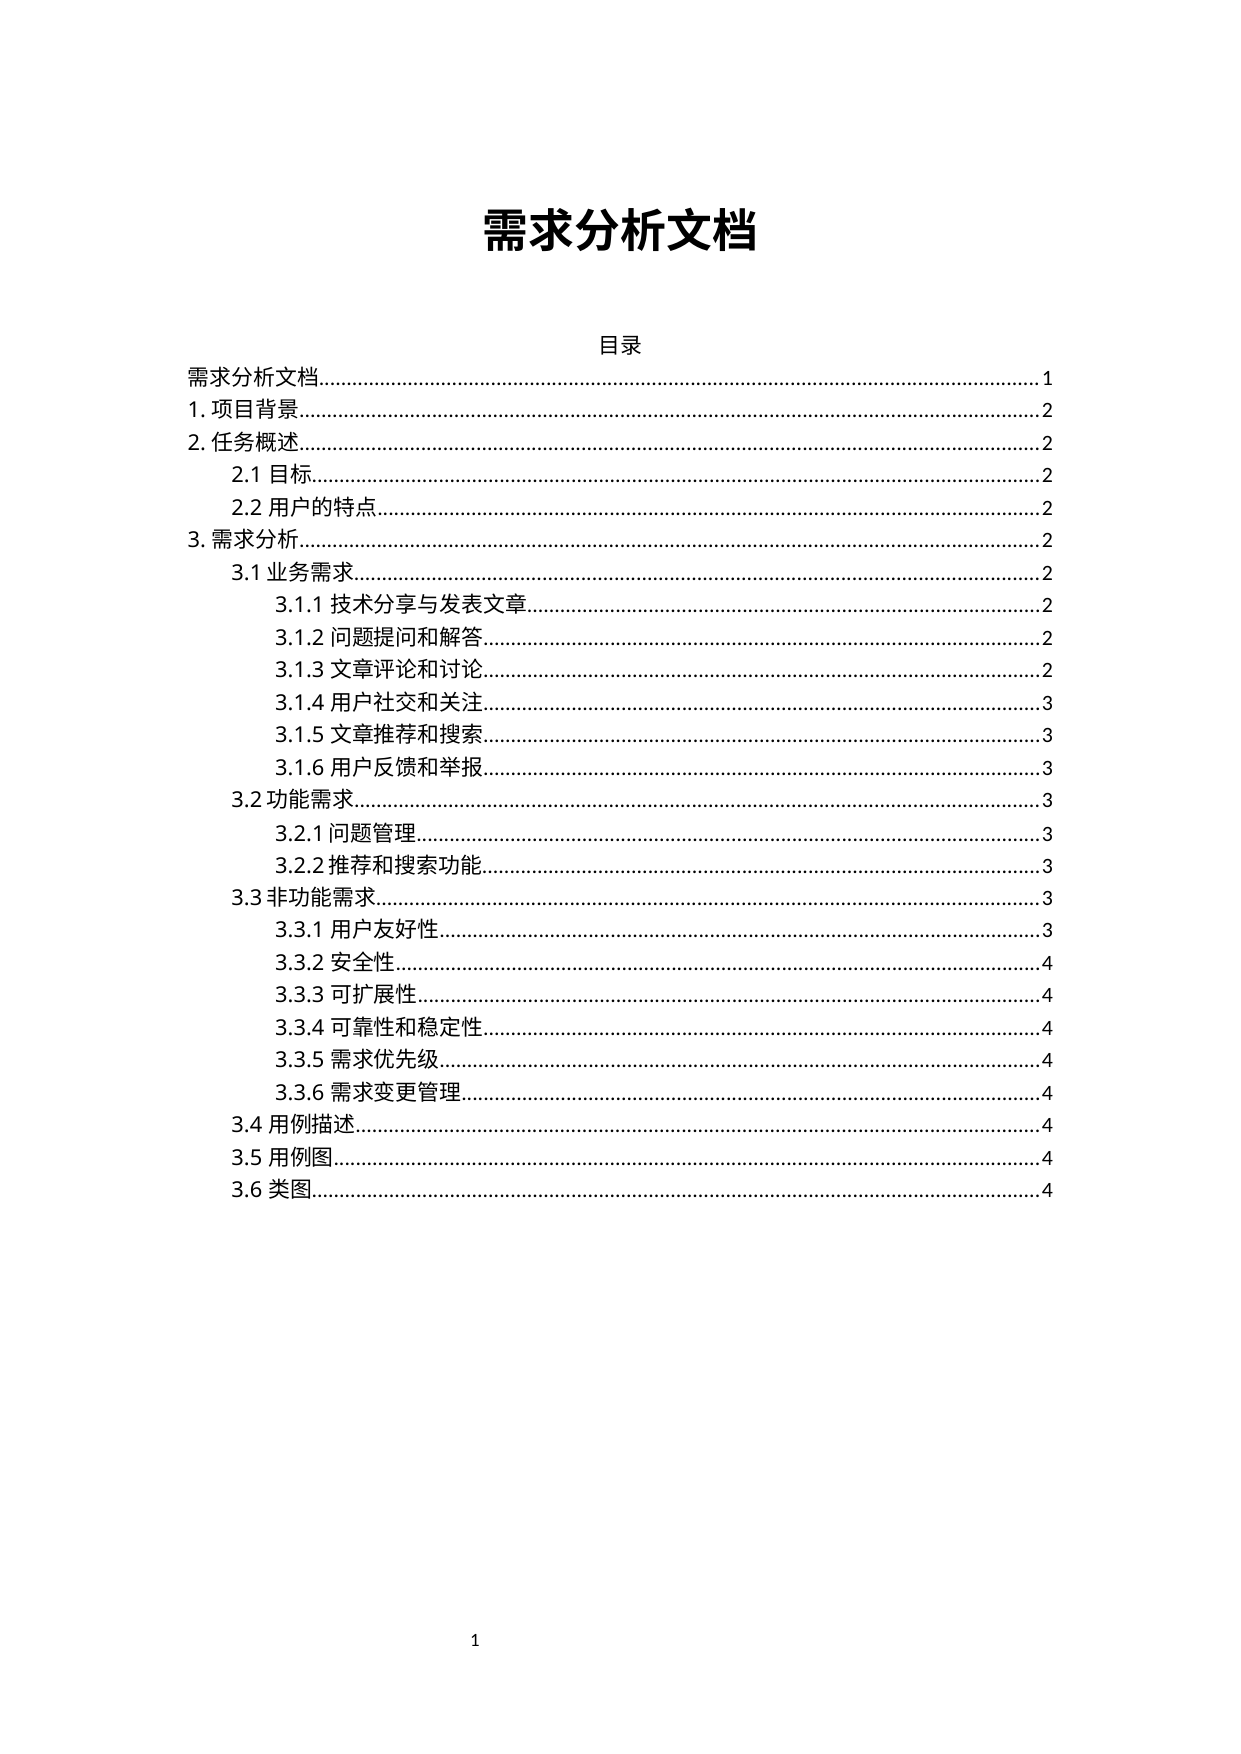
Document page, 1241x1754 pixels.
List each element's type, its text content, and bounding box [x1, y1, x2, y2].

subtitle 需求分析文档 [187, 197, 1053, 262]
